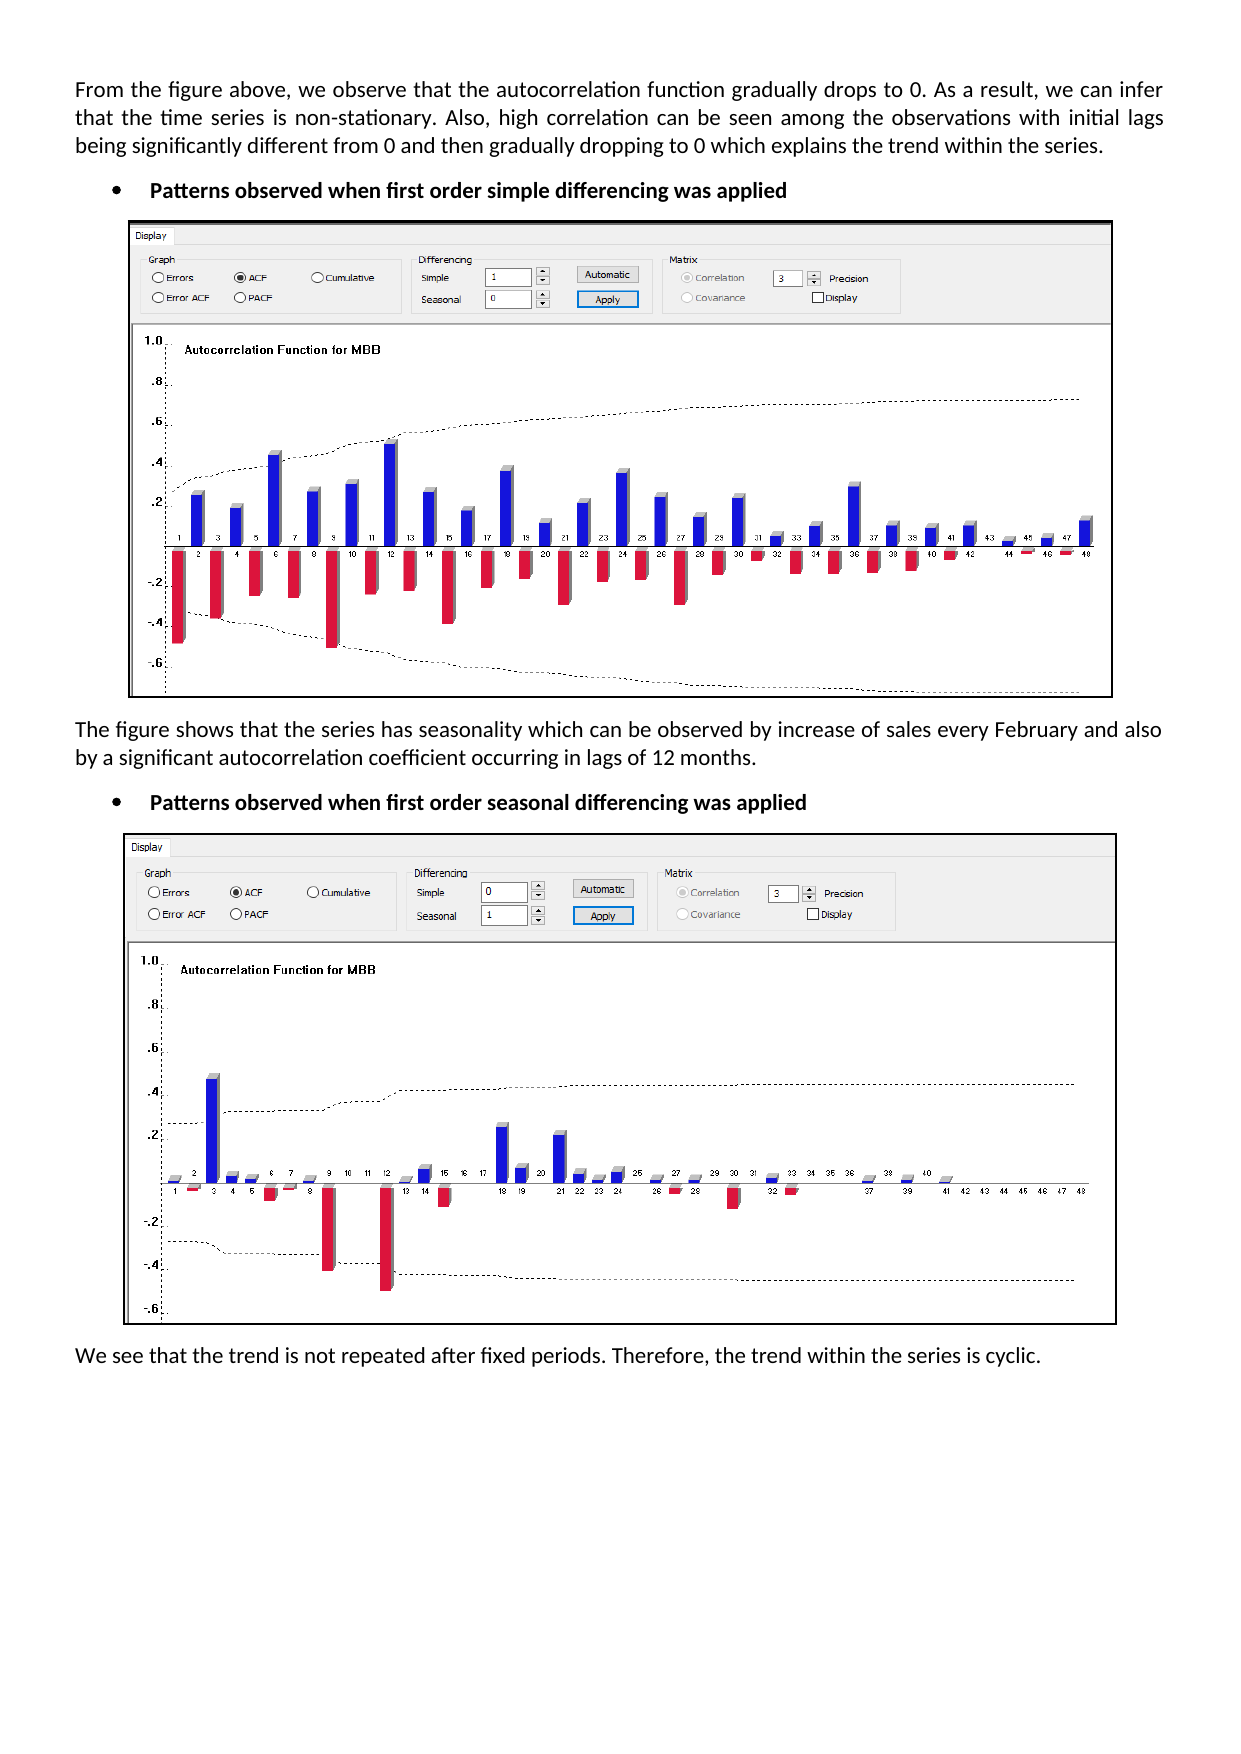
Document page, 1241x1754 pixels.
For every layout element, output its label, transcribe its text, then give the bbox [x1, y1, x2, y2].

list Patterns observed when first order simple differencing was applied [112, 176, 1165, 204]
list Patterns observed when first order seasonal differencing was applied [112, 788, 1165, 816]
text The figure shows that the series has seasonality which can be observed by increase of sales every February and also by a significant autocorrelation coefficient occurring in lags of 12 months. [75, 715, 1165, 771]
picture [125, 835, 1115, 1323]
text From the figure above, we observe that the autocorrelation function gradually drops to 0. As a result, we can infer that the time series is non-stationary. Also, high correlation can be seen among the observations with initial lags being significantly different from 0 and then gradually dropping to 0 which explains the trend within the series. [75, 75, 1165, 159]
text We see that the trend is not repeated after fixed periods. Therefore, the trend within the series is cyclic. [75, 1342, 1165, 1369]
picture [130, 223, 1111, 696]
